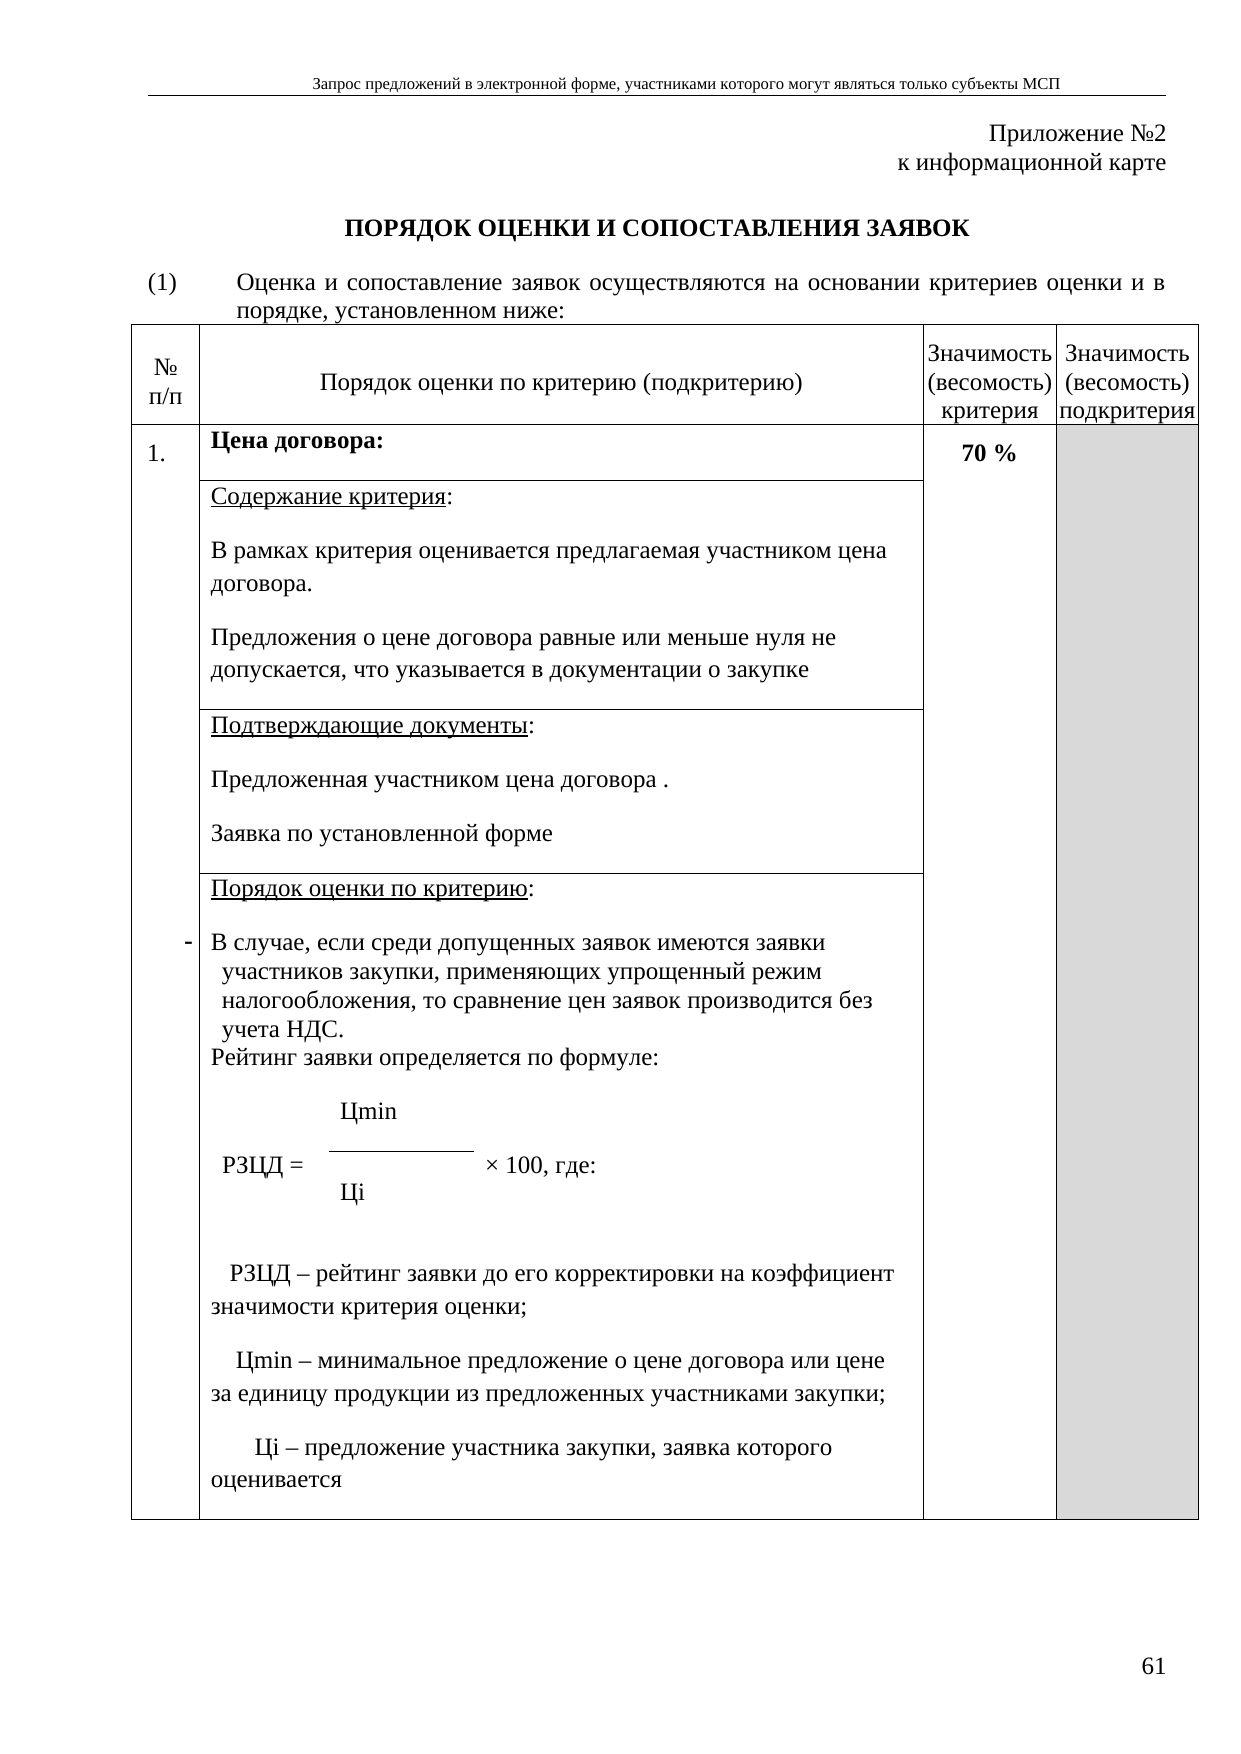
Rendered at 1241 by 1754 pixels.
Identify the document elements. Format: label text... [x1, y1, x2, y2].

table_cell Порядок оценки по критерию: В случае, если среди допущенных заявок имеются заявки участников закупки, применяющих упрощенный режим налогообложения, то сравнение цен заявок производится без учета НДС. Рейтинг заявки определяется по формуле: РЗЦД – рейтинг заявки до его корректировки на коэффициент значимости критерия оценки; Цmin – минимальное предложение о цене договора или цене за единицу продукции из предложенных участниками закупки; Цi – предложение участника закупки, заявка которого оценивается [200, 874, 923, 1519]
table_cell Цена договора: [200, 425, 923, 480]
table_header Значимость (весомость) критерия [924, 325, 1056, 424]
table_cell [132, 425, 199, 1519]
table_cell Содержание критерия: В рамках критерия оценивается предлагаемая участником цена договора. Предложения о цене договора равные или меньше нуля не допускается, что указывается в документации о закупке [200, 481, 923, 709]
table_cell Подтверждающие документы: Предложенная участником цена договора . Заявка по установленной форме [200, 710, 923, 872]
text Приложение №2 к информационной карте [148, 118, 1166, 176]
table_header Порядок оценки по критерию (подкритерию) [200, 325, 923, 424]
table_header Значимость (весомость) подкритерия [1057, 325, 1198, 424]
table_cell 70 % [924, 425, 1056, 1519]
table_cell [1057, 425, 1198, 1519]
list Оценка и сопоставление заявок осуществляются на основании критериев оценки и в порядке, установленном ниже: [148, 267, 1166, 324]
table_header № п/п [132, 325, 199, 424]
text ПОРЯДОК ОЦЕНКИ И СОПОСТАВЛЕНИЯ ЗАЯВОК [148, 213, 1166, 242]
